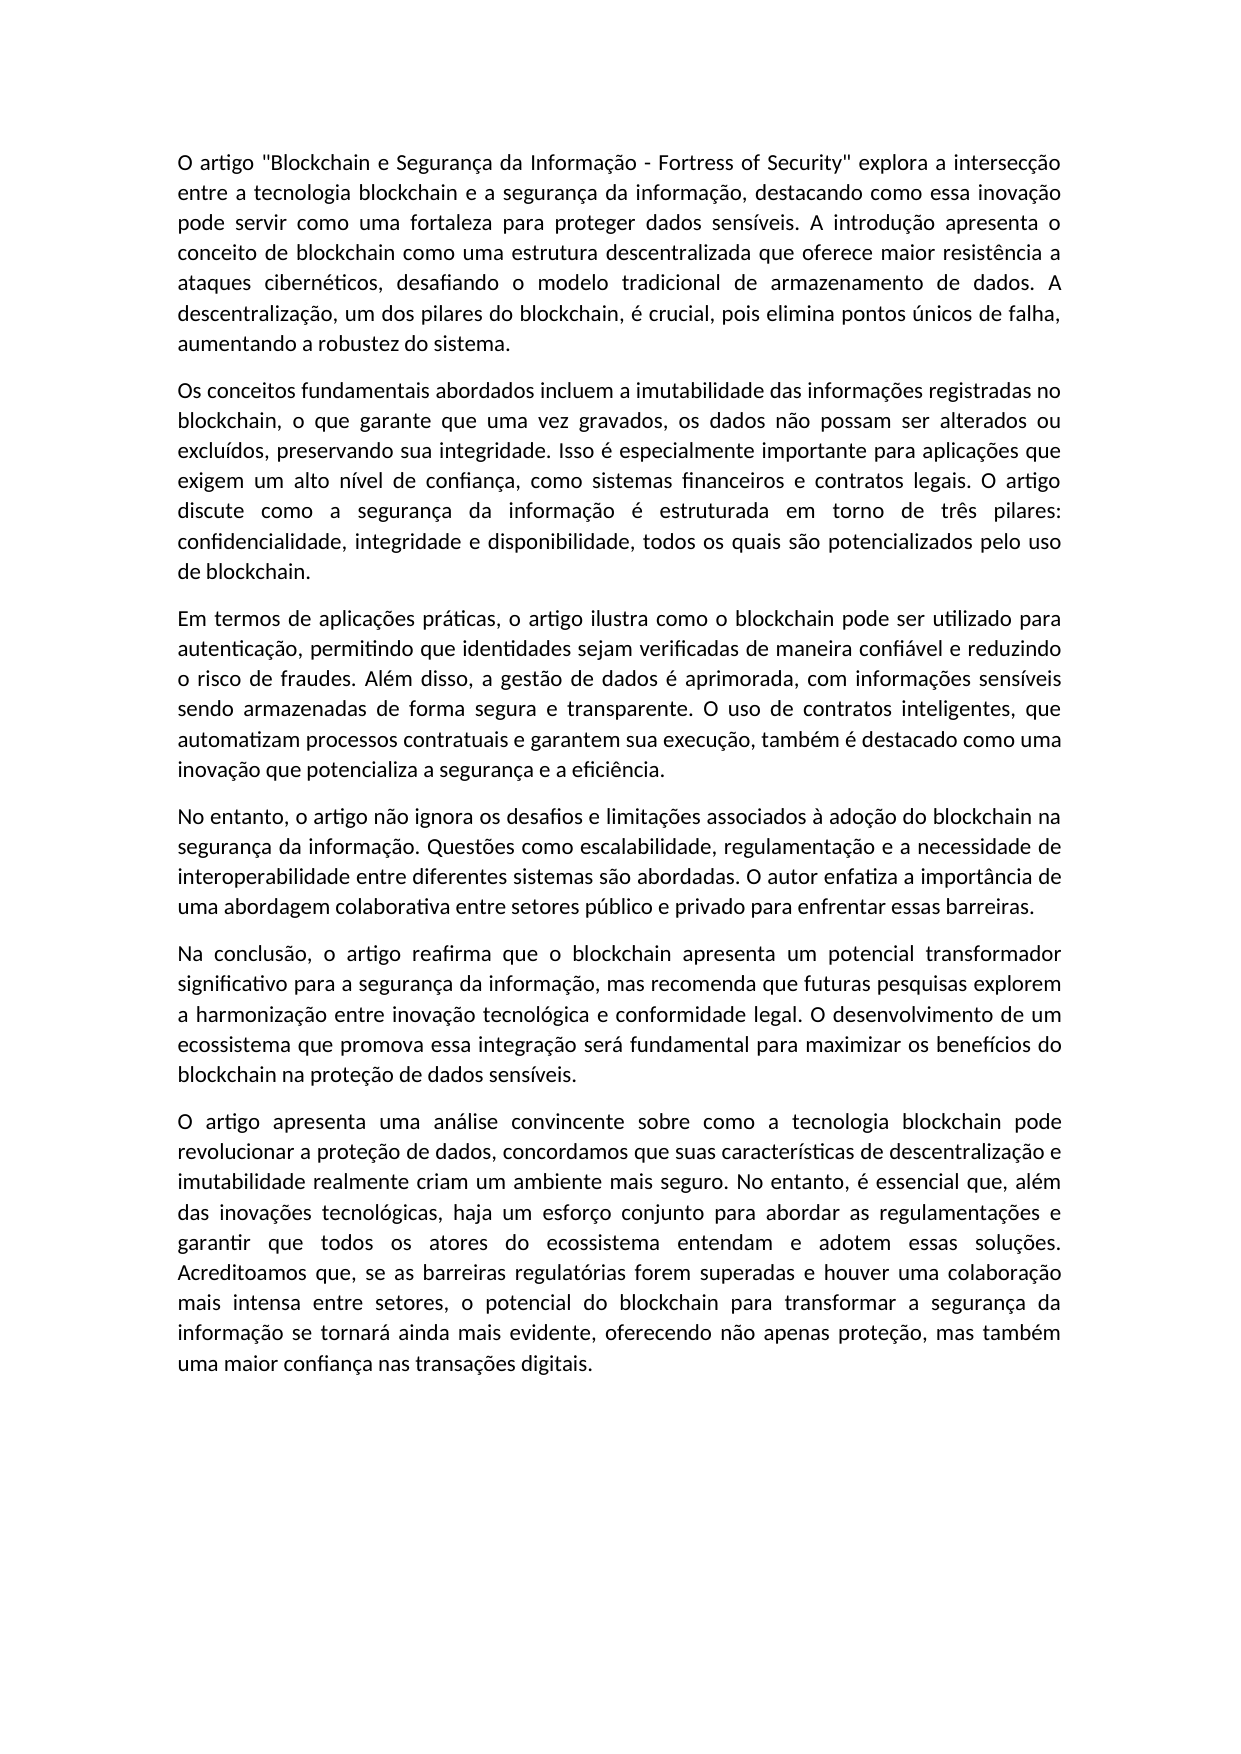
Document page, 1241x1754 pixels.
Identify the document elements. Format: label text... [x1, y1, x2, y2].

text Na conclusão, o artigo reafirma que o blockchain apresenta um potencial transformador significativo para a segurança da informação, mas recomenda que futuras pesquisas explorem a harmonização entre inovação tecnológica e conformidade legal. O desenvolvimento de um ecossistema que promova essa integração será fundamental para maximizar os benefícios do blockchain na proteção de dados sensíveis. [177, 939, 1063, 1088]
text Em termos de aplicações práticas, o artigo ilustra como o blockchain pode ser utilizado para autenticação, permitindo que identidades sejam verificadas de maneira confiável e reduzindo o risco de fraudes. Além disso, a gestão de dados é aprimorada, com informações sensíveis sendo armazenadas de forma segura e transparente. O uso de contratos inteligentes, que automatizam processos contratuais e garantem sua execução, também é destacado como uma inovação que potencializa a segurança e a eficiência. [177, 604, 1063, 783]
text O artigo "Blockchain e Segurança da Informação - Fortress of Security" explora a intersecção entre a tecnologia blockchain e a segurança da informação, destacando como essa inovação pode servir como uma fortaleza para proteger dados sensíveis. A introdução apresenta o conceito de blockchain como uma estrutura descentralizada que oferece maior resistência a ataques cibernéticos, desafiando o modelo tradicional de armazenamento de dados. A descentralização, um dos pilares do blockchain, é crucial, pois elimina pontos únicos de falha, aumentando a robustez do sistema. [177, 148, 1063, 357]
text O artigo apresenta uma análise convincente sobre como a tecnologia blockchain pode revolucionar a proteção de dados, concordamos que suas características de descentralização e imutabilidade realmente criam um ambiente mais seguro. No entanto, é essencial que, além das inovações tecnológicas, haja um esforço conjunto para abordar as regulamentações e garantir que todos os atores do ecossistema entendam e adotem essas soluções. Acreditoamos que, se as barreiras regulatórias forem superadas e houver uma colaboração mais intensa entre setores, o potencial do blockchain para transformar a segurança da informação se tornará ainda mais evidente, oferecendo não apenas proteção, mas também uma maior confiança nas transações digitais. [177, 1107, 1063, 1377]
text No entanto, o artigo não ignora os desafios e limitações associados à adoção do blockchain na segurança da informação. Questões como escalabilidade, regulamentação e a necessidade de interoperabilidade entre diferentes sistemas são abordadas. O autor enfatiza a importância de uma abordagem colaborativa entre setores público e privado para enfrentar essas barreiras. [177, 802, 1063, 920]
text Os conceitos fundamentais abordados incluem a imutabilidade das informações registradas no blockchain, o que garante que uma vez gravados, os dados não possam ser alterados ou excluídos, preservando sua integridade. Isso é especialmente importante para aplicações que exigem um alto nível de confiança, como sistemas financeiros e contratos legais. O artigo discute como a segurança da informação é estruturada em torno de três pilares: confidencialidade, integridade e disponibilidade, todos os quais são potencializados pelo uso de blockchain. [177, 376, 1063, 585]
